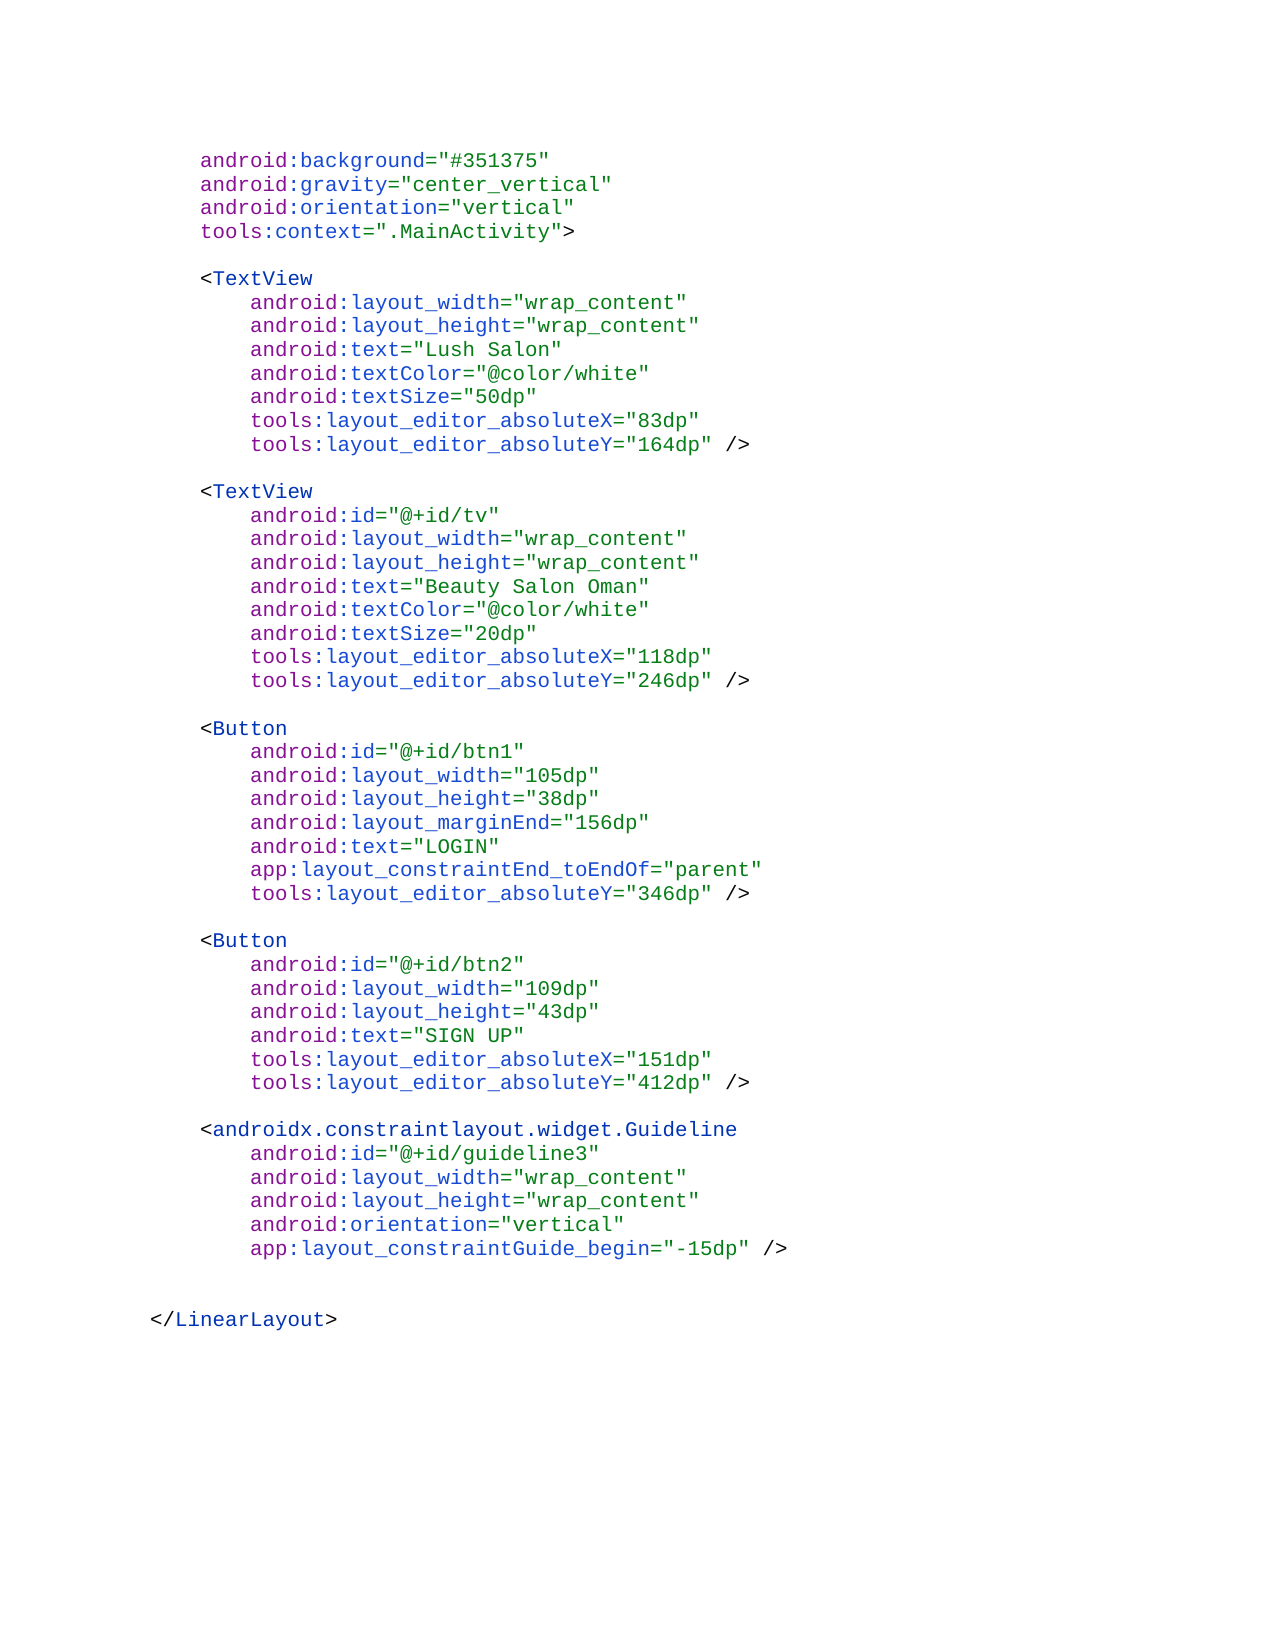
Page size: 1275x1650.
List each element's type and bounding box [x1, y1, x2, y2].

text [150, 150, 1125, 1332]
